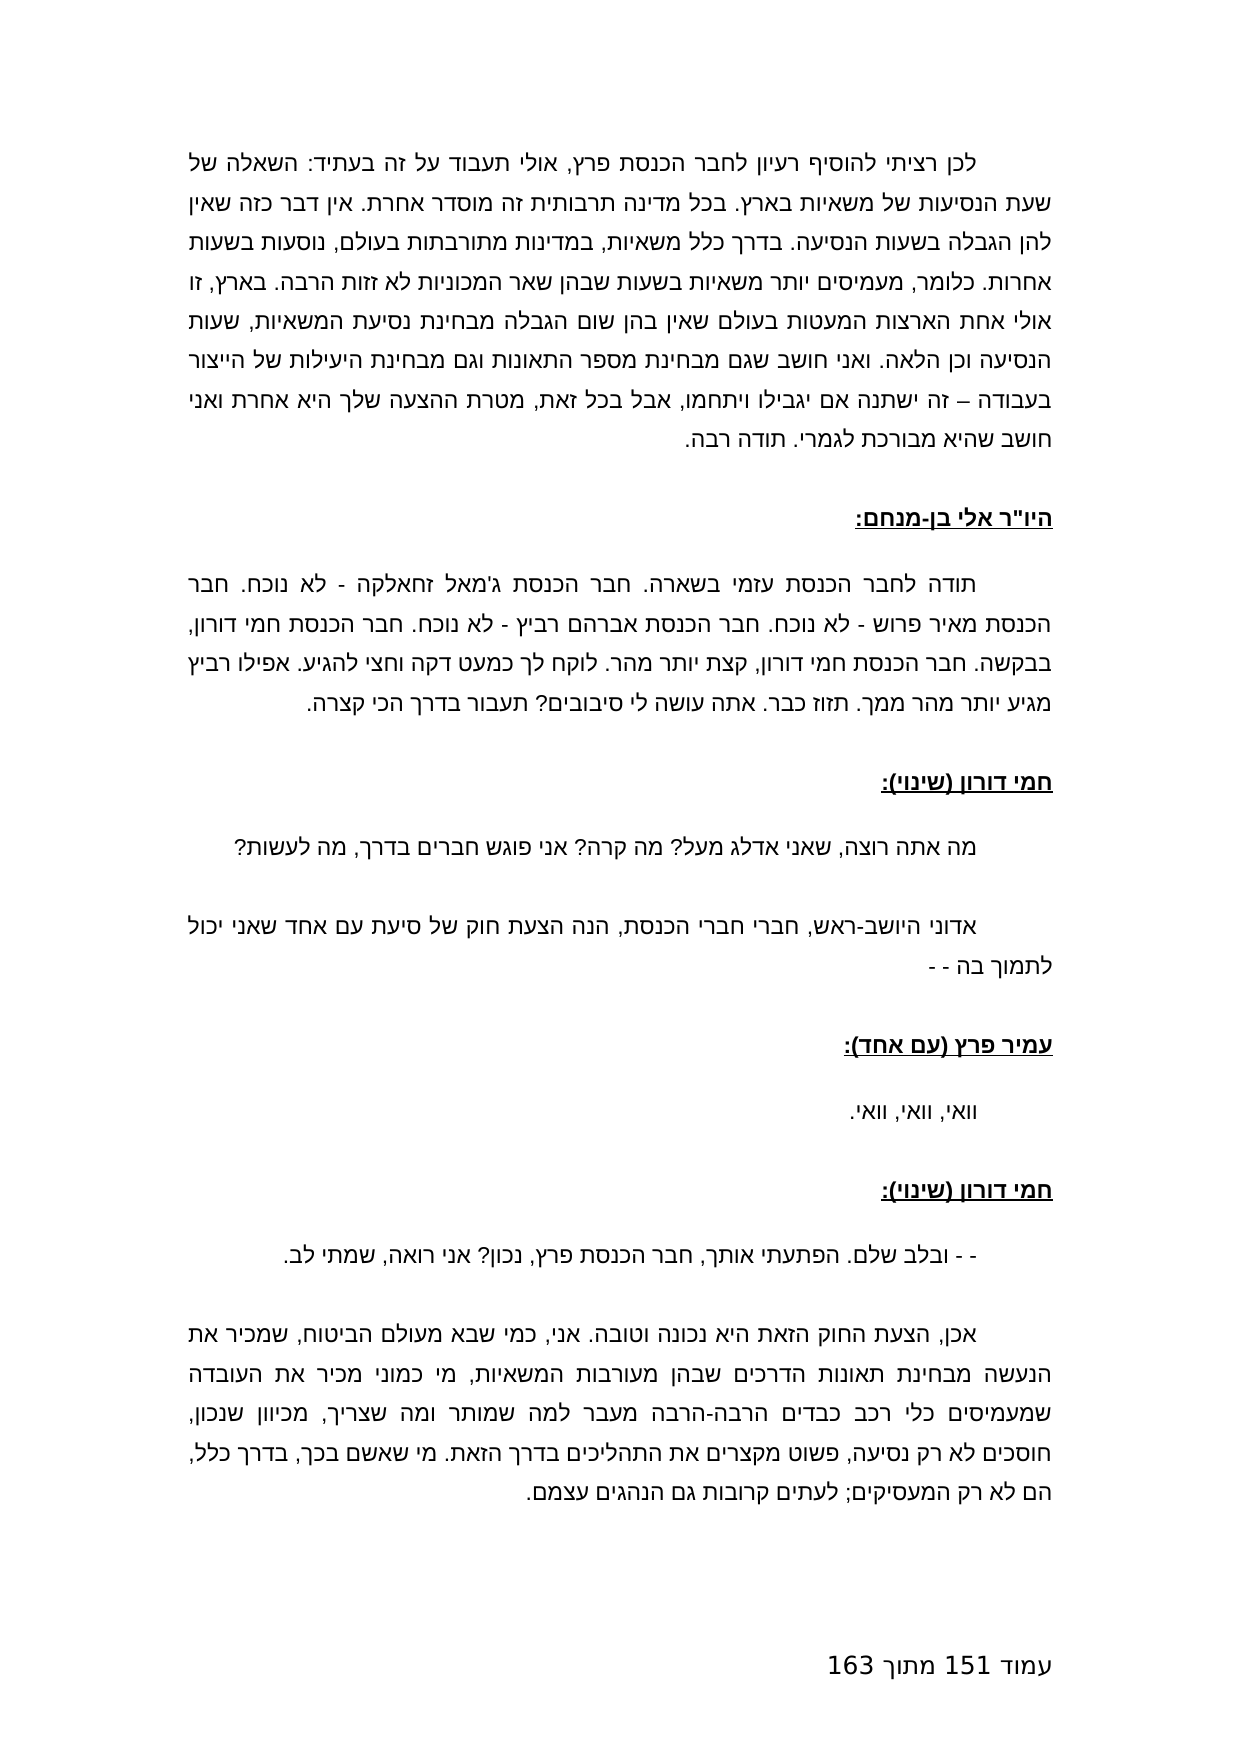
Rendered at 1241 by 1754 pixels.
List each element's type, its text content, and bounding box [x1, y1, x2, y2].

text אדוני היושב-ראש, חברי חברי הכנסת, הנה הצעת חוק של סיעת עם אחד שאני יכול לתמוך בה - - [187, 913, 1053, 979]
text - - ובלב שלם. הפתעתי אותך, חבר הכנסת פרץ, נכון? אני רואה, שמתי לב. [187, 1242, 1053, 1269]
text חמי דורון (שינוי): [187, 768, 1053, 795]
text עמיר פרץ (עם אחד): [187, 1032, 1053, 1058]
text אכן, הצעת החוק הזאת היא נכונה וטובה. אני, כמי שבא מעולם הביטוח, שמכיר את הנעשה מבחינת תאונות הדרכים שבהן מעורבות המשאיות, מי כמוני מכיר את העובדה שמעמיסים כלי רכב כבדים הרבה-הרבה מעבר למה שמותר ומה שצריך, מכיוון שנכון, חוסכים לא רק נסיעה, פשוט מקצרים את התהליכים בדרך הזאת. מי שאשם בכך, בדרך כלל, הם לא רק המעסיקים; לעתים קרובות גם הנהגים עצמם. [187, 1321, 1053, 1506]
text חמי דורון (שינוי): [187, 1177, 1053, 1203]
text היו"ר אלי בן-מנחם: [187, 505, 1053, 532]
text תודה לחבר הכנסת עזמי בשארה. חבר הכנסת ג'מאל זחאלקה - לא נוכח. חבר הכנסת מאיר פרוש - לא נוכח. חבר הכנסת אברהם רביץ - לא נוכח. חבר הכנסת חמי דורון, בבקשה. חבר הכנסת חמי דורון, קצת יותר מהר. לוקח לך כמעט דקה וחצי להגיע. אפילו רביץ מגיע יותר מהר ממך. תזוז כבר. אתה עושה לי סיבובים? תעבור בדרך הכי קצרה. [187, 571, 1053, 716]
text לכן רציתי להוסיף רעיון לחבר הכנסת פרץ, אולי תעבוד על זה בעתיד: השאלה של שעת הנסיעות של משאיות בארץ. בכל מדינה תרבותית זה מוסדר אחרת. אין דבר כזה שאין להן הגבלה בשעות הנסיעה. בדרך כלל משאיות, במדינות מתורבתות בעולם, נוסעות בשעות אחרות. כלומר, מעמיסים יותר משאיות בשעות שבהן שאר המכוניות לא זזות הרבה. בארץ, זו אולי אחת הארצות המעטות בעולם שאין בהן שום הגבלה מבחינת נסיעת המשאיות, שעות הנסיעה וכן הלאה. ואני חושב שגם מבחינת מספר התאונות וגם מבחינת היעילות של הייצור בעבודה – זה ישתנה אם יגבילו ויתחמו, אבל בכל זאת, מטרת ההצעה שלך היא אחרת ואני חושב שהיא מבורכת לגמרי. תודה רבה. [187, 150, 1053, 453]
text וואי, וואי, וואי. [187, 1098, 1053, 1124]
text מה אתה רוצה, שאני אדלג מעל? מה קרה? אני פוגש חברים בדרך, מה לעשות? [187, 834, 1053, 861]
